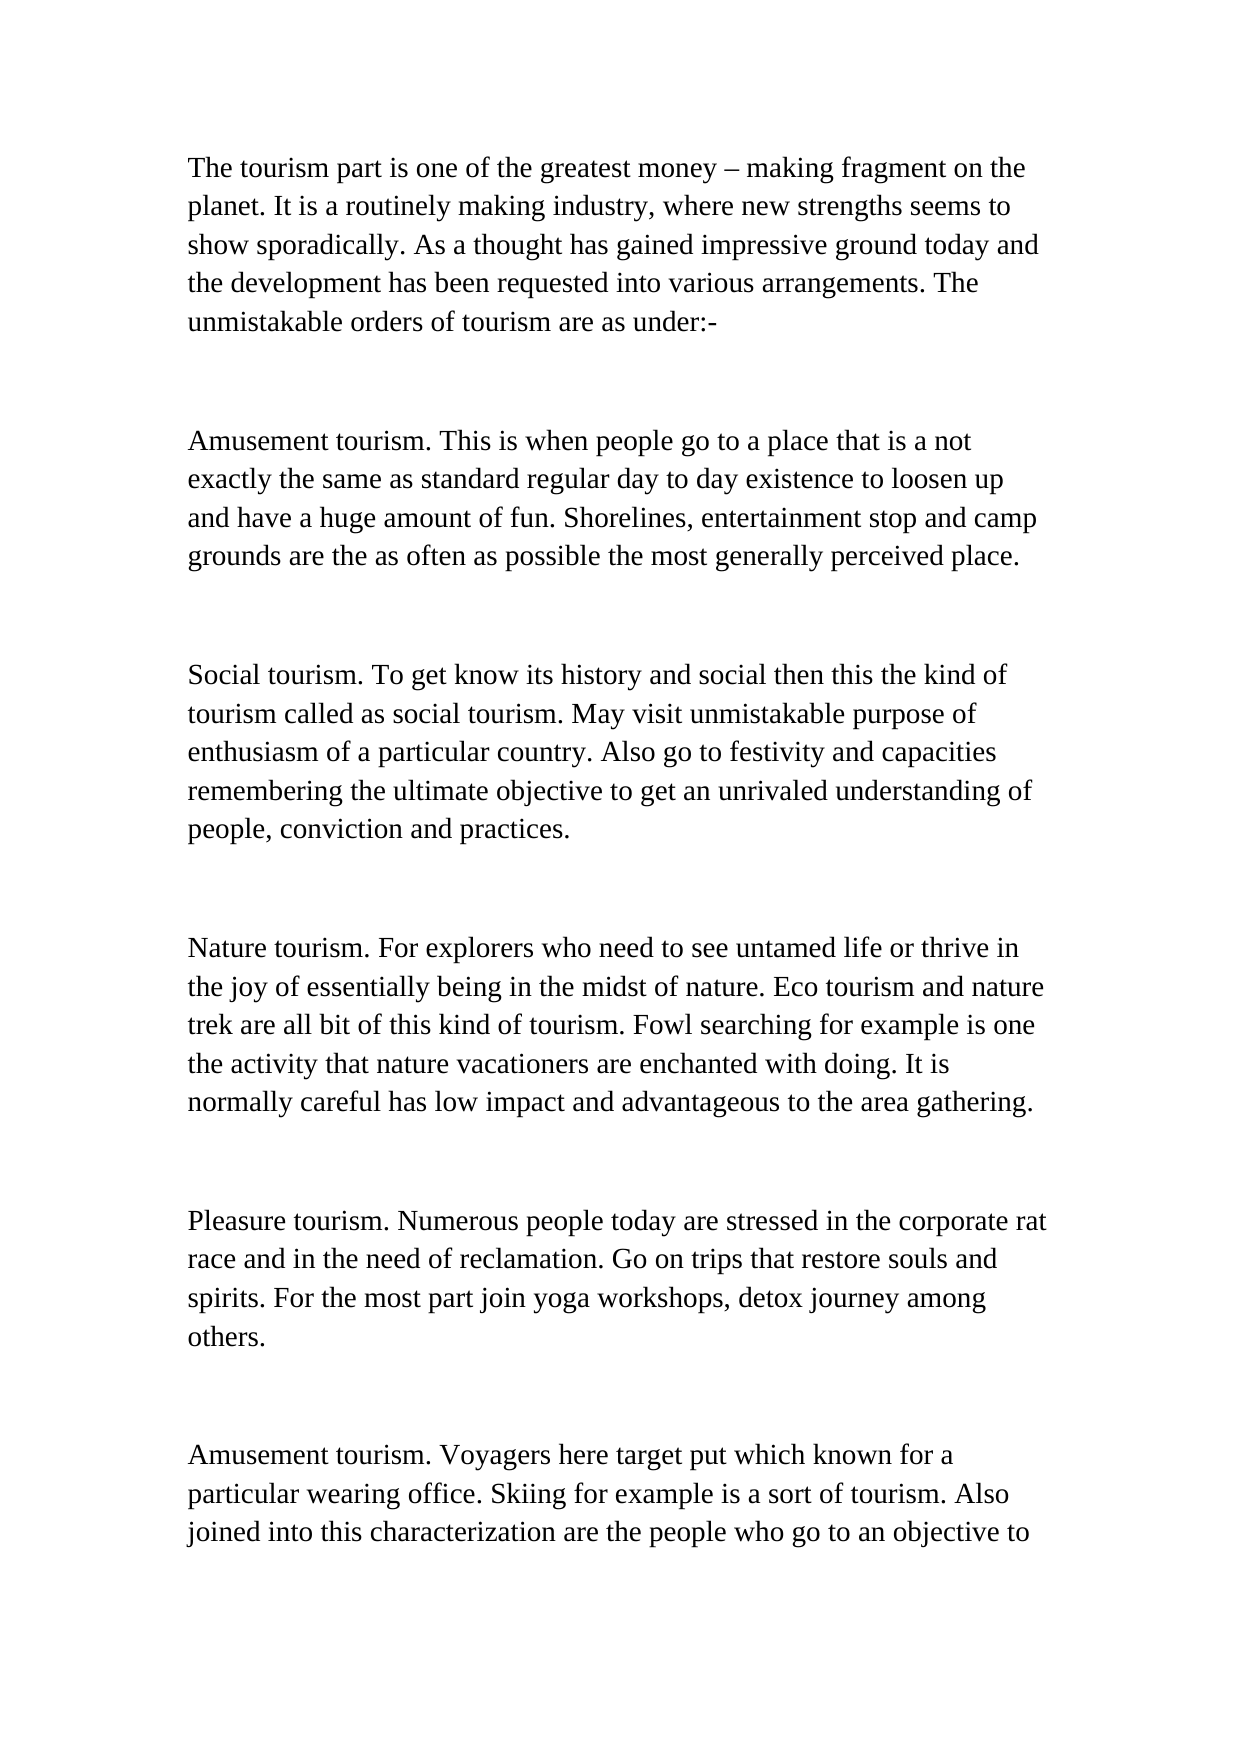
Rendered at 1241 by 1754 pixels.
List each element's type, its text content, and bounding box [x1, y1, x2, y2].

text Nature tourism. For explorers who need to see untamed life or thrive in the joy of essentially being in the midst of nature. Eco tourism and nature trek are all bit of this kind of tourism. Fowl searching for example is one the activity that nature vacationers are enchanted with doing. It is normally careful has low impact and advantageous to the area gathering. [187, 930, 1053, 1118]
text The tourism part is one of the greatest money – making fragment on the planet. It is a routinely making industry, where new strengths seems to show sporadically. As a thought has gained impressive ground today and the development has been requested into various arrangements. The unmistakable orders of tourism are as under:- [187, 150, 1053, 338]
text Amusement tourism. This is when people go to a place that is a not exactly the same as standard regular day to day existence to loosen up and have a huge amount of fun. Shorelines, entertainment stop and camp grounds are the as often as possible the most generally perceived place. [187, 423, 1053, 572]
text Pleasure tourism. Numerous people today are stressed in the corporate rat race and in the need of reclamation. Go on trips that restore souls and spirits. For the most part join yoga workshops, detox journey among others. [187, 1203, 1053, 1352]
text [187, 1437, 1053, 1548]
text Social tourism. To get know its history and social then this the kind of tourism called as social tourism. May visit unmistakable purpose of enthusiasm of a particular country. Also go to festivity and capacities remembering the ultimate objective to get an unrivaled understanding of people, conviction and practices. [187, 657, 1053, 845]
